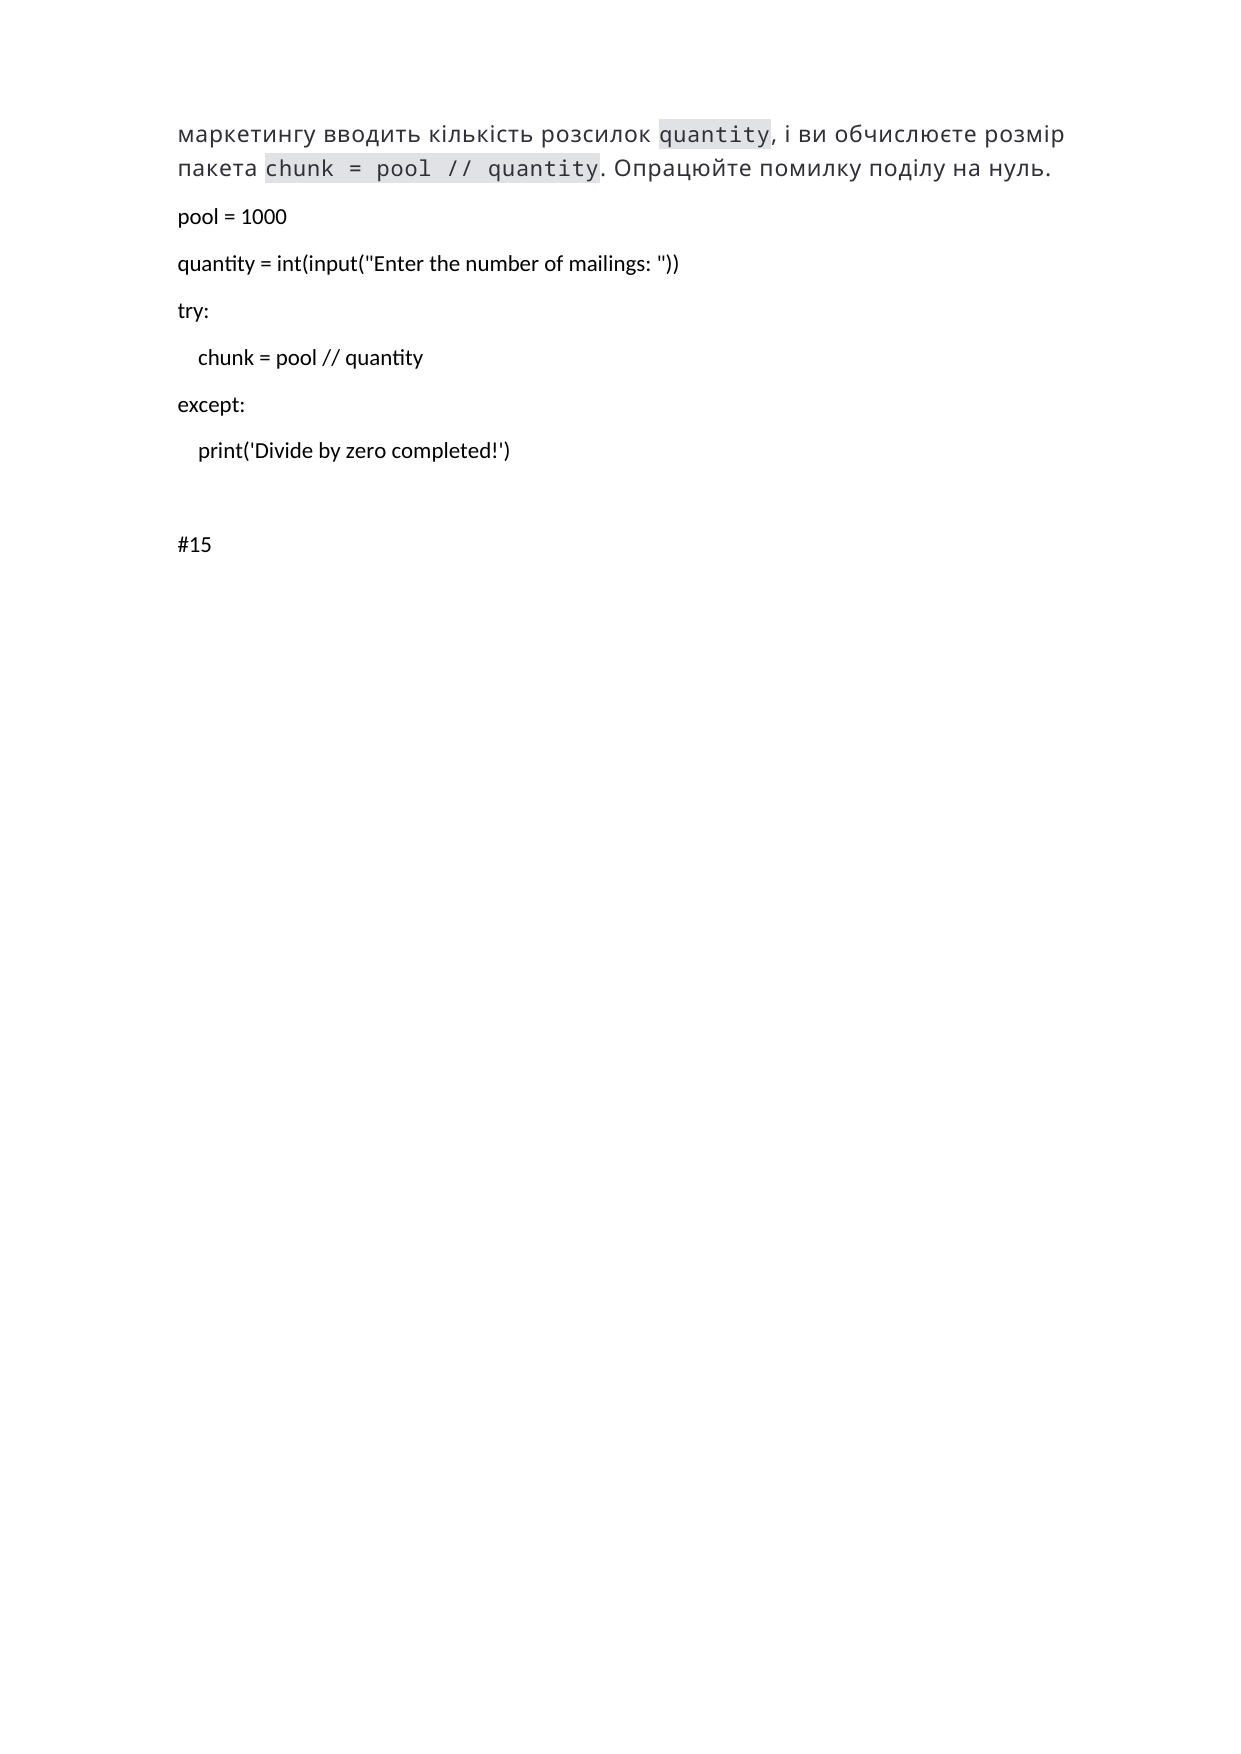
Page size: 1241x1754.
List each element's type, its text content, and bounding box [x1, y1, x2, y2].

text try: [177, 296, 1152, 324]
text except: [177, 390, 1152, 418]
text #15 [177, 530, 1152, 558]
text chunk = pool // quantity [177, 343, 1152, 371]
text quantity = int(input("Enter the number of mailings: ")) [177, 249, 1152, 277]
text pool = 1000 [177, 202, 1152, 230]
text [177, 118, 1152, 183]
text print('Divide by zero completed!') [177, 437, 1152, 465]
